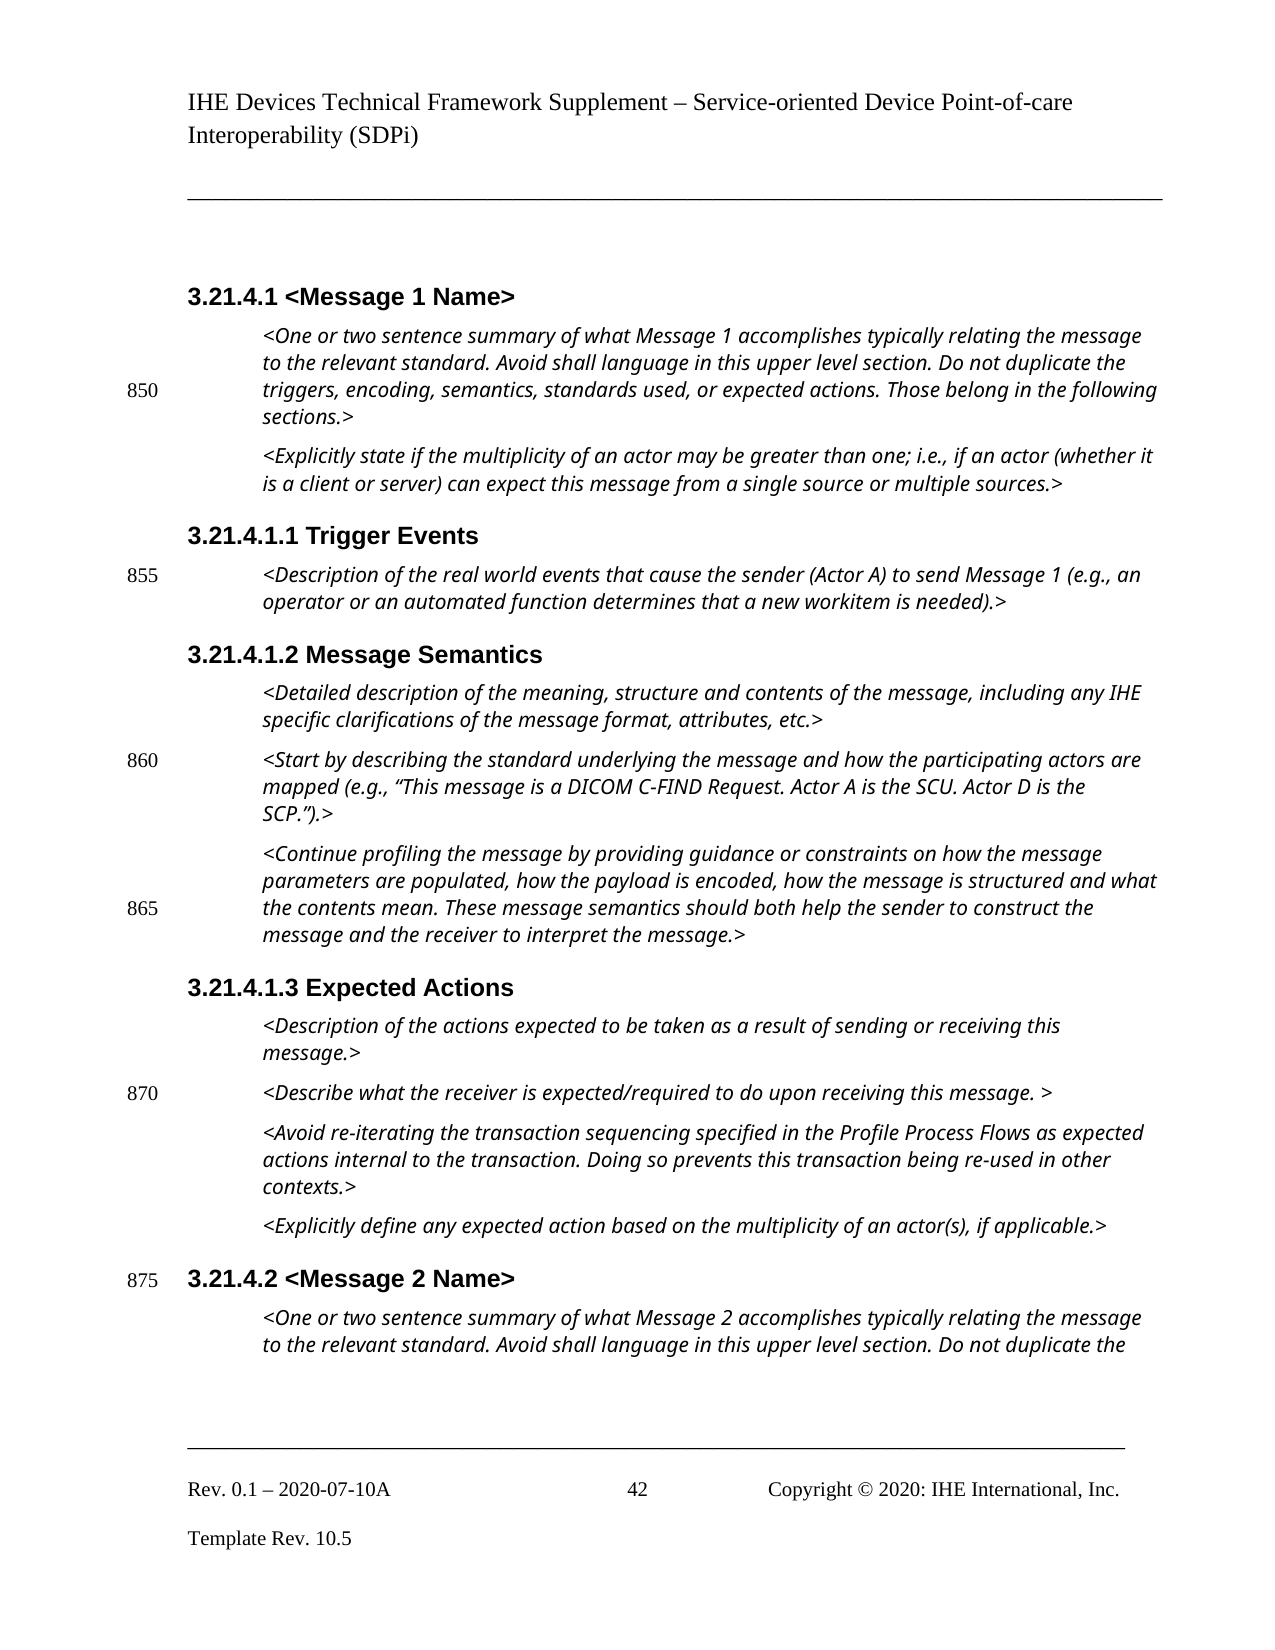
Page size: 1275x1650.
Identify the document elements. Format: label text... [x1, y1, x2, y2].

subtitle 3.21.4.1.3 Expected Actions [187, 973, 1162, 1002]
text <Description of the real world events that cause the sender (Actor A) to send Message 1 (e.g., an operator or an automated function determines that a new workitem is needed).> [262, 561, 1162, 615]
text <Describe what the receiver is expected/required to do upon receiving this message. > [262, 1079, 1162, 1106]
text <Avoid re-iterating the transaction sequencing specified in the Profile Process Flows as expected actions internal to the transaction. Doing so prevents this transaction being re-used in other contexts.> [262, 1118, 1162, 1199]
text <Description of the actions expected to be taken as a result of sending or receiving this message.> [262, 1012, 1162, 1066]
subtitle 3.21.4.1.2 Message Semantics [187, 640, 1162, 668]
text <Continue profiling the message by providing guidance or constraints on how the message parameters are populated, how the payload is encoded, how the message is structured and what the contents mean. These message semantics should both help the sender to construct the message and the receiver to interpret the message.> [262, 839, 1162, 948]
text <Explicitly define any expected action based on the multiplicity of an actor(s), if applicable.> [262, 1212, 1162, 1239]
text <Start by describing the standard underlying the message and how the participating actors are mapped (e.g., “This message is a DICOM C-FIND Request. Actor A is the SCU. Actor D is the SCP.”).> [262, 746, 1162, 827]
subtitle 3.21.4.2 <Message 2 Name> [187, 1264, 1162, 1293]
subtitle 3.21.4.1 <Message 1 Name> [187, 282, 1162, 311]
text <Explicitly state if the multiplicity of an actor may be greater than one; i.e., if an actor (whether it is a client or server) can expect this message from a single source or multiple sources.> [262, 442, 1162, 496]
text <Detailed description of the meaning, structure and contents of the message, including any IHE specific clarifications of the message format, attributes, etc.> [262, 679, 1162, 733]
subtitle 3.21.4.1.1 Trigger Events [187, 521, 1162, 550]
text <One or two sentence summary of what Message 1 accomplishes typically relating the message to the relevant standard. Avoid shall language in this upper level section. Do not duplicate the triggers, encoding, semantics, standards used, or expected actions. Those belong in the following sections.> [262, 321, 1162, 430]
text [262, 1303, 1162, 1358]
